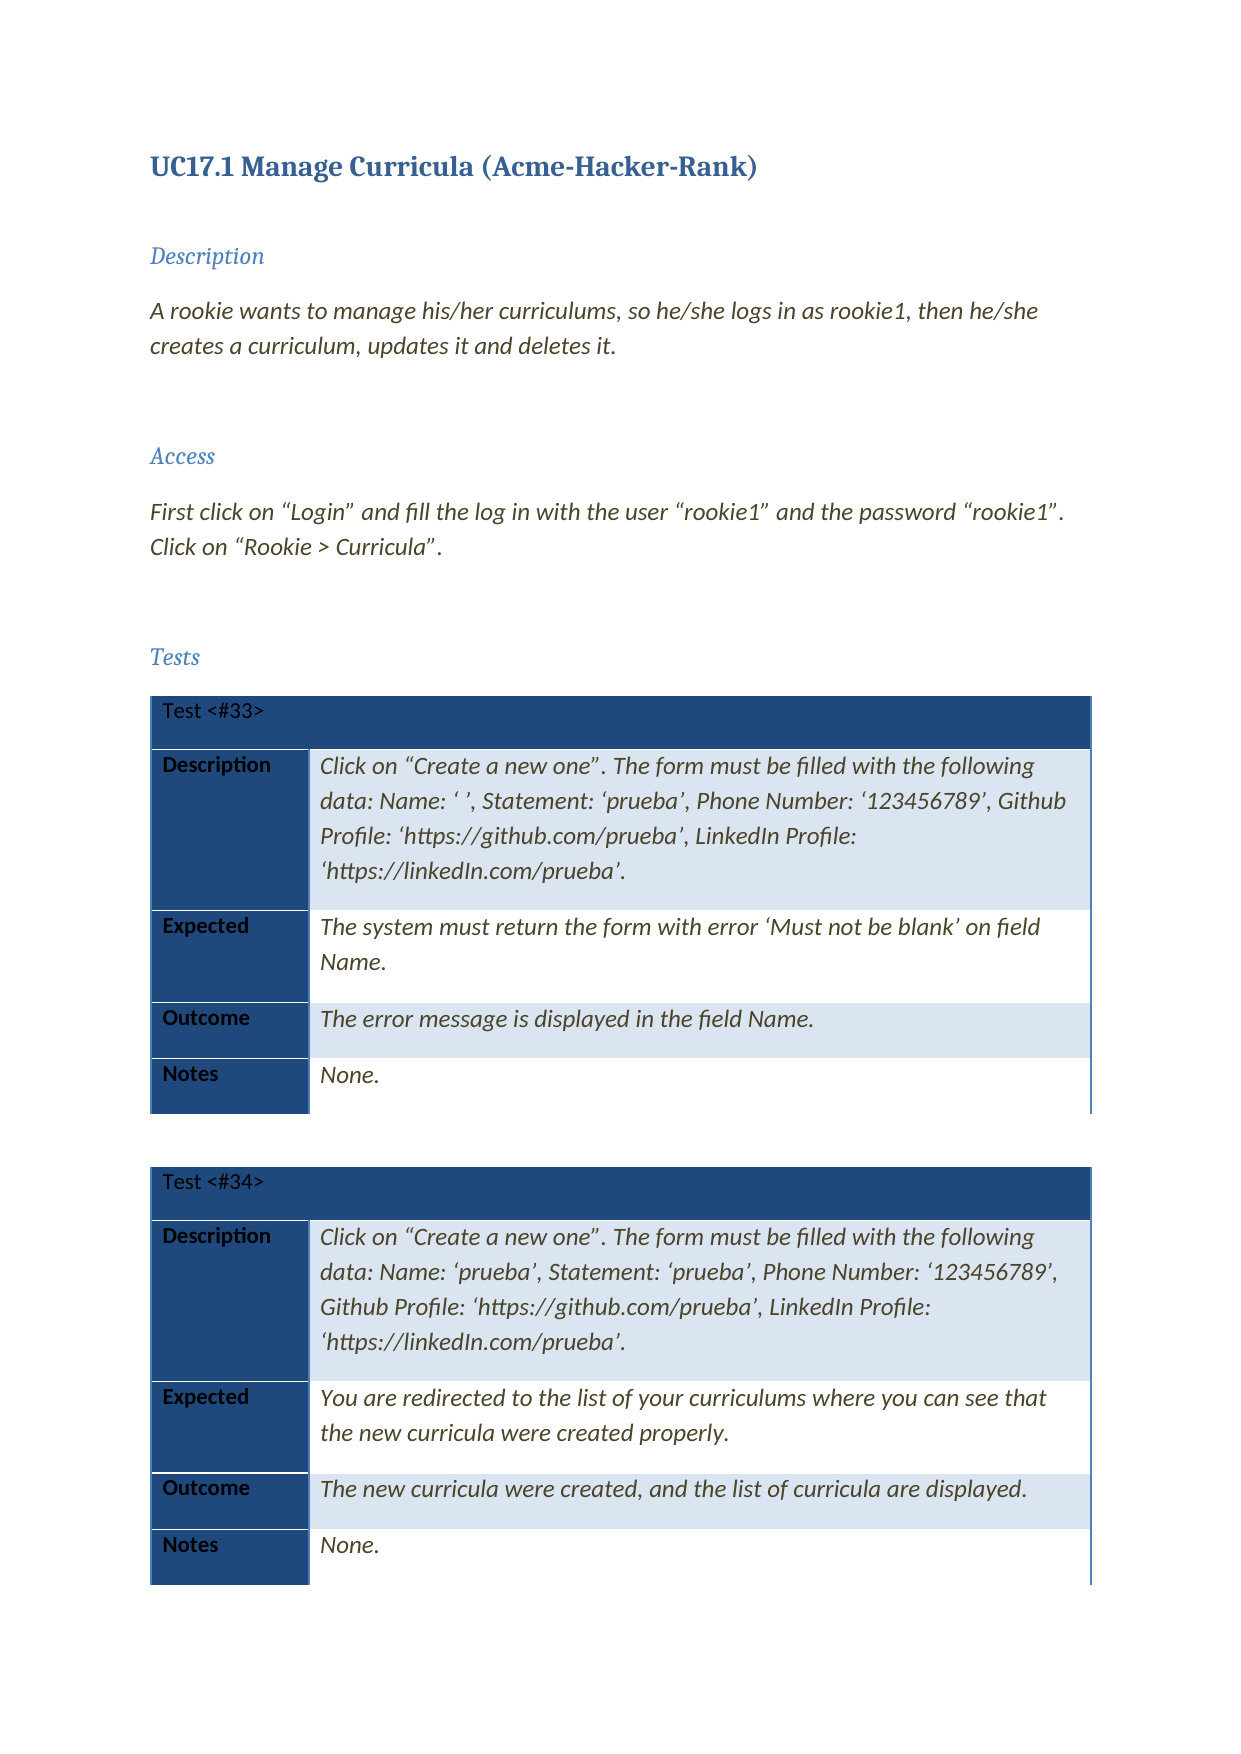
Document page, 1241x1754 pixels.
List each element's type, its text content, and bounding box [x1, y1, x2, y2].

subtitle Tests [150, 643, 1090, 671]
subtitle Access [150, 442, 1090, 471]
text First click on “Login” and fill the log in with the user “rookie1” and the password “rookie1”. Click on “Rookie > Curricula”. [150, 496, 1090, 561]
table_cell You are redirected to the list of your curriculums where you can see that the new curricula were created properly. [310, 1382, 1090, 1472]
table_cell Expected [152, 1382, 308, 1472]
subtitle Description [150, 242, 1090, 270]
table_cell Outcome [152, 1474, 308, 1529]
table_cell The system must return the form with error ‘Must not be blank’ on field Name. [310, 911, 1090, 1002]
text A rookie wants to manage his/her curriculums, so he/she logs in as rookie1, then he/she creates a curriculum, updates it and deletes it. [150, 295, 1090, 361]
table_cell The error message is displayed in the field Name. [310, 1003, 1090, 1058]
table_cell Outcome [152, 1003, 308, 1058]
table_cell None. [310, 1530, 1090, 1585]
table_cell Click on “Create a new one”. The form must be filled with the following data: Name: ‘prueba’, Statement: ‘prueba’, Phone Number: ‘123456789’, Github Profile: ‘https://github.com/prueba’, LinkedIn Profile: ‘https://linkedIn.com/prueba’. [310, 1221, 1090, 1381]
table_cell None. [310, 1059, 1090, 1114]
table_cell Notes [152, 1059, 308, 1114]
table_cell The new curricula were created, and the list of curricula are displayed. [310, 1474, 1090, 1529]
table_cell Description [152, 750, 308, 910]
table_header Test <#34> [152, 1167, 1090, 1220]
table_header Test <#33> [152, 696, 1090, 749]
subtitle UC17.1 Manage Curricula (Acme-Hacker-Rank) [150, 150, 1090, 183]
table_cell Description [152, 1221, 308, 1381]
table_cell Notes [152, 1530, 308, 1585]
table_cell Click on “Create a new one”. The form must be filled with the following data: Name: ‘ ’, Statement: ‘prueba’, Phone Number: ‘123456789’, Github Profile: ‘https://github.com/prueba’, LinkedIn Profile: ‘https://linkedIn.com/prueba’. [310, 750, 1090, 910]
table_cell Expected [152, 911, 308, 1002]
